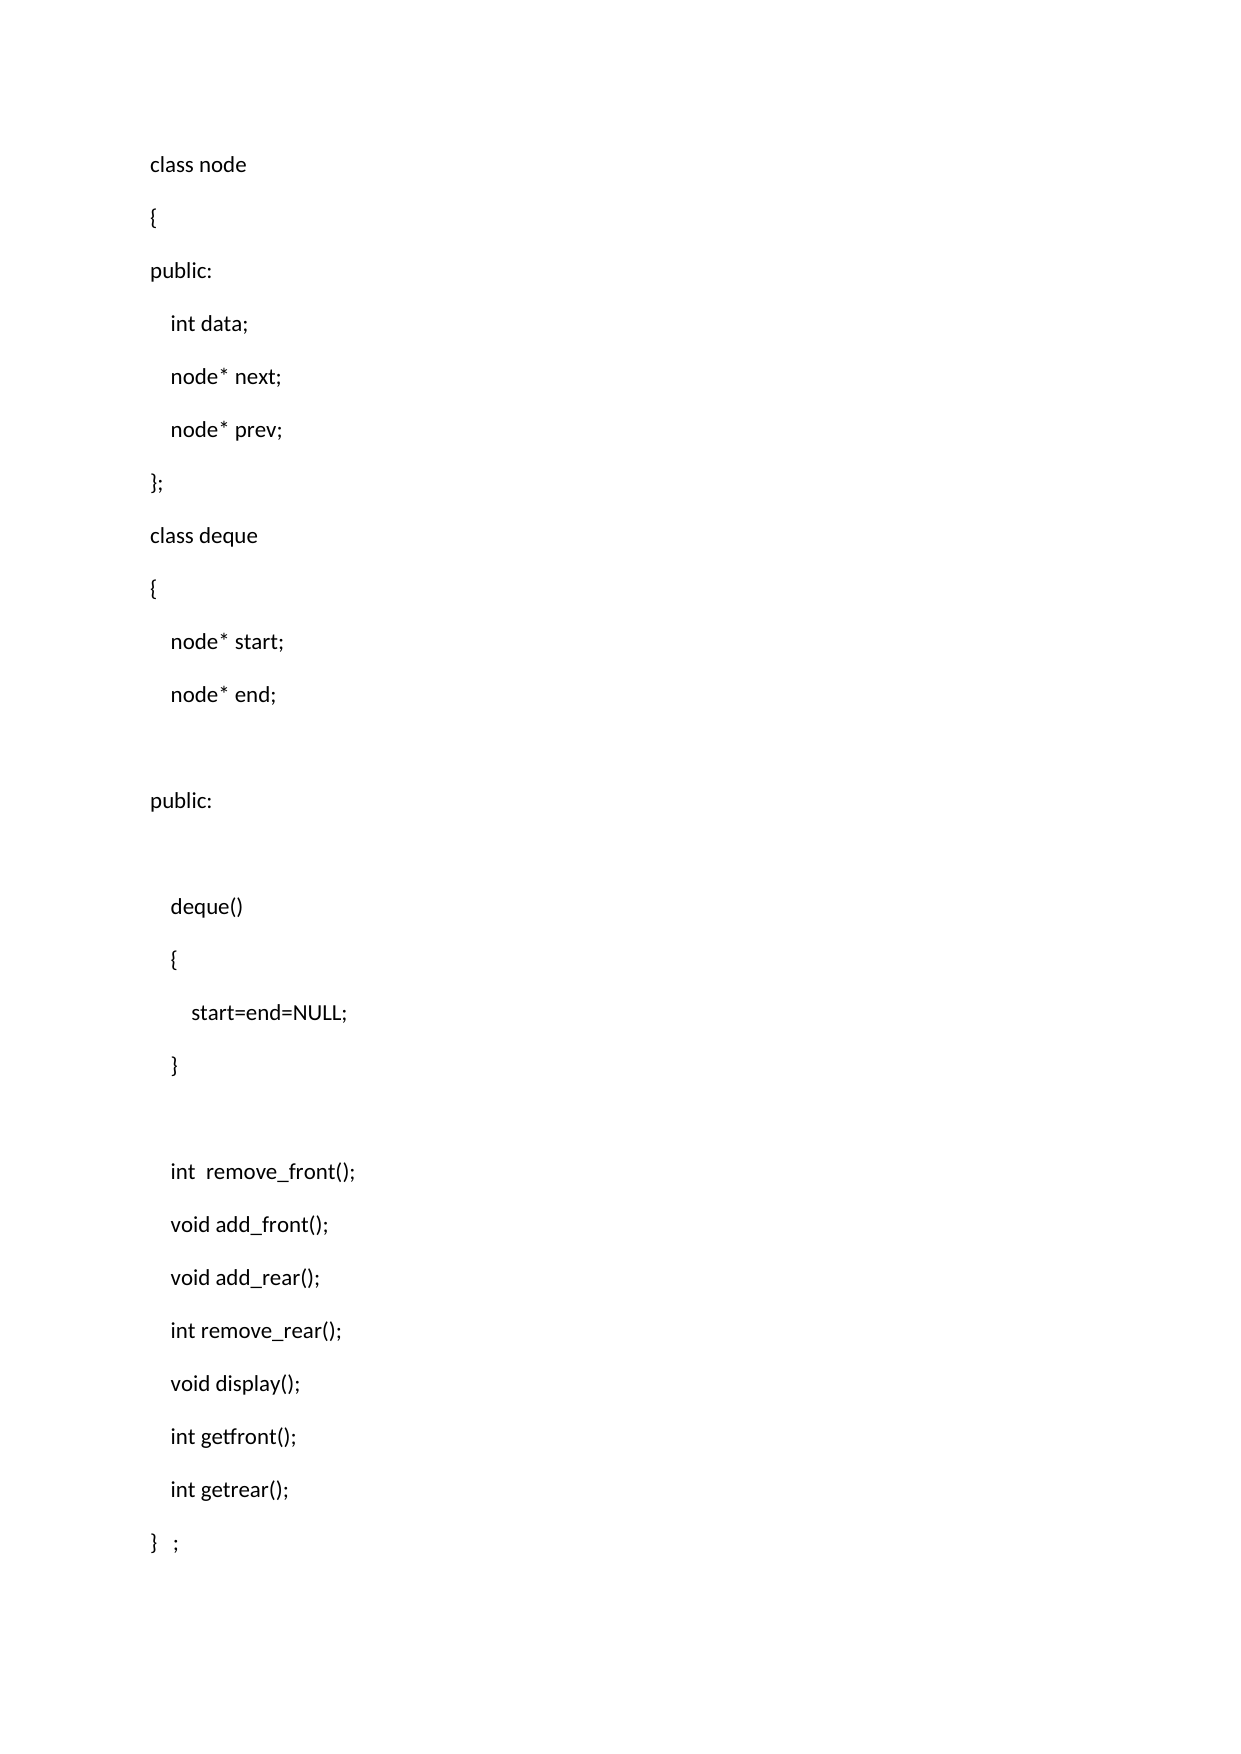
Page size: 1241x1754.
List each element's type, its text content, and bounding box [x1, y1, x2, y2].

text node* next; [150, 362, 1090, 390]
text int data; [150, 309, 1090, 337]
text int remove_front(); [150, 1157, 1090, 1185]
text { [150, 203, 1090, 231]
text node* start; [150, 627, 1090, 655]
text public: [150, 256, 1090, 284]
text start=end=NULL; [150, 998, 1090, 1026]
text void display(); [150, 1369, 1090, 1397]
text class node [150, 150, 1090, 178]
text public: [150, 786, 1090, 814]
text } [150, 1051, 1090, 1079]
text int remove_rear(); [150, 1316, 1090, 1344]
text int getfront(); [150, 1422, 1090, 1451]
text node* prev; [150, 415, 1090, 443]
text { [150, 945, 1090, 973]
text void add_rear(); [150, 1263, 1090, 1291]
text void add_front(); [150, 1210, 1090, 1238]
text }; [150, 468, 1090, 496]
text node* end; [150, 680, 1090, 708]
text class deque [150, 521, 1090, 549]
text } ; [150, 1528, 1090, 1557]
text int getrear(); [150, 1476, 1090, 1503]
text { [150, 574, 1090, 602]
text deque() [150, 892, 1090, 920]
